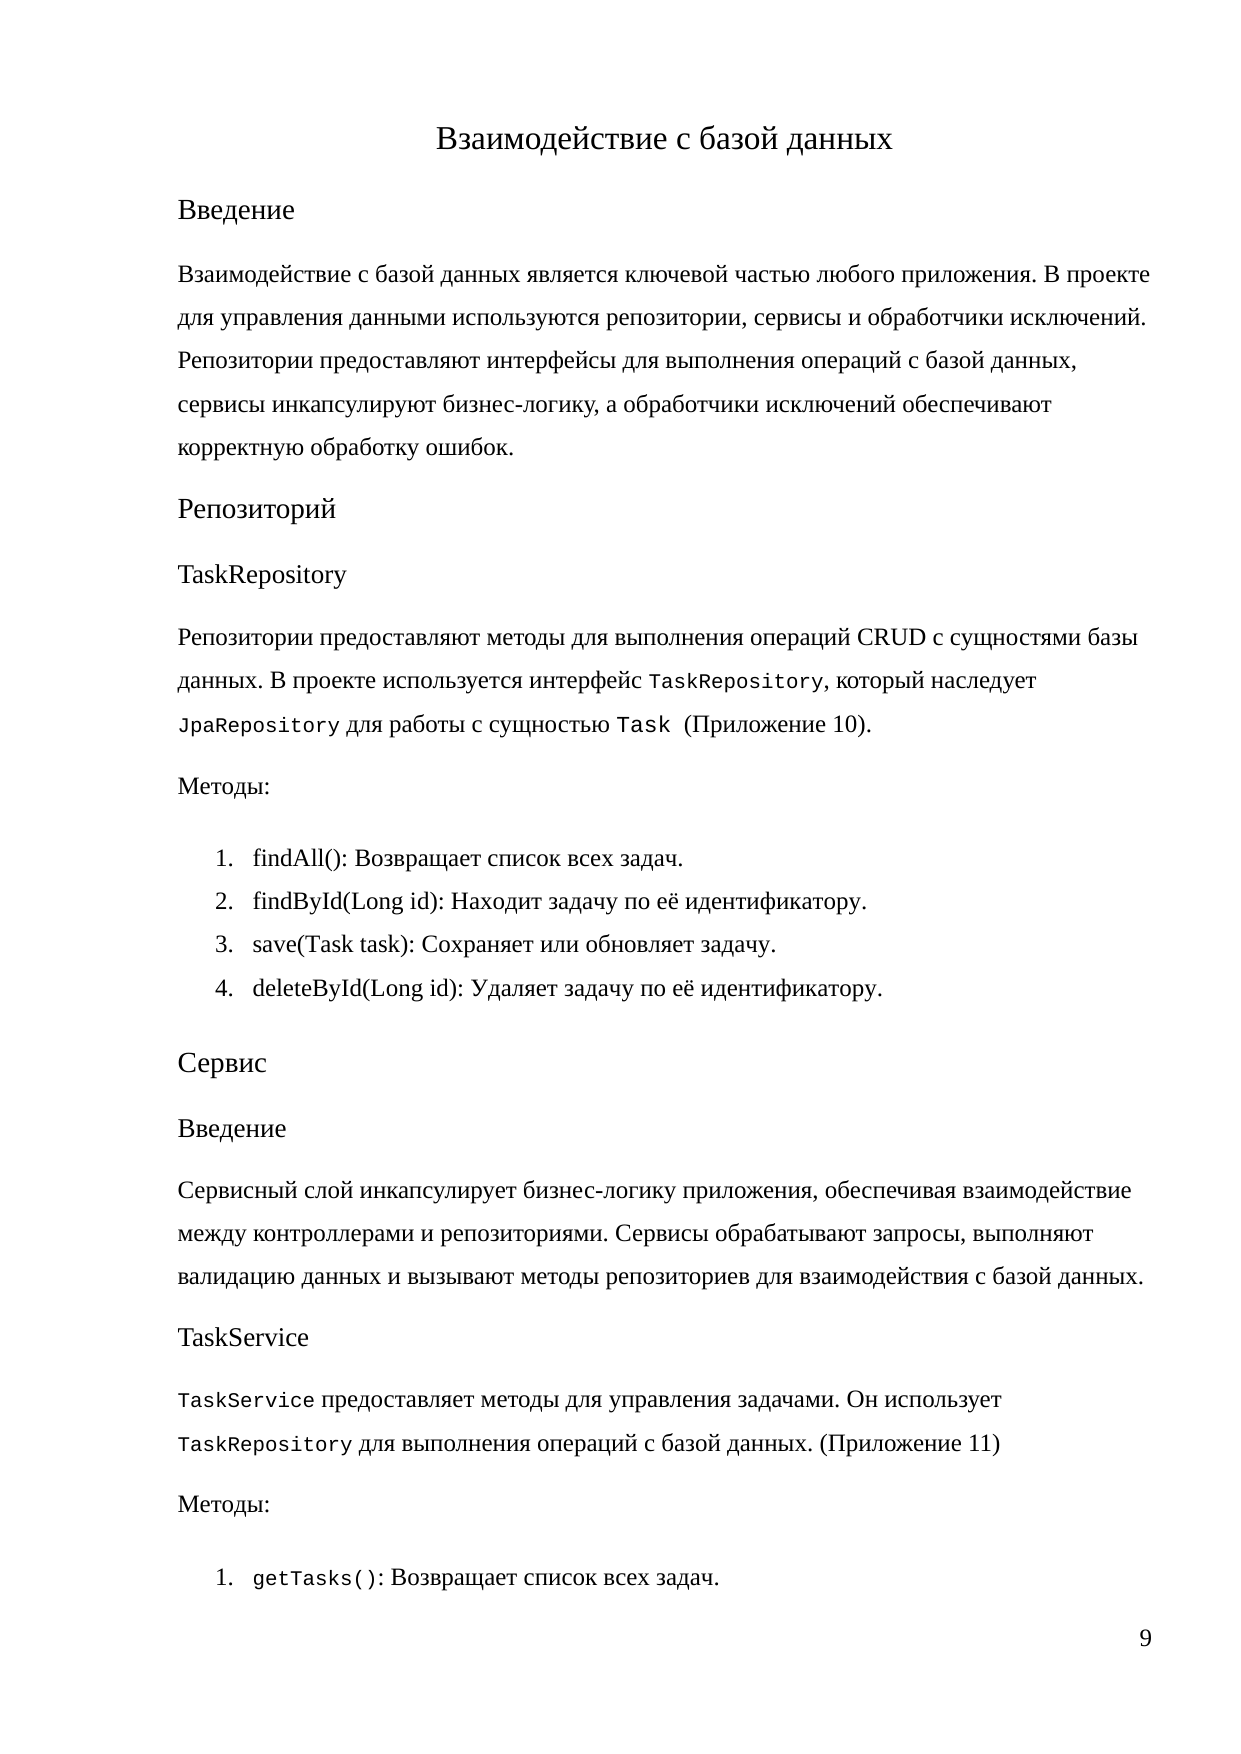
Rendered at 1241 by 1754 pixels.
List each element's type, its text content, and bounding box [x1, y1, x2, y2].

text Сервисный слой инкапсулирует бизнес-логику приложения, обеспечивая взаимодействие между контроллерами и репозиториями. Сервисы обрабатывают запросы, выполняют валидацию данных и вызывают методы репозиториев для взаимодействия с базой данных. [177, 1175, 1152, 1290]
subtitle Введение [177, 192, 1152, 226]
subtitle Введение [177, 1112, 1152, 1143]
text Репозитории предоставляют методы для выполнения операций CRUD с сущностями базы данных. В проекте используется интерфейс TaskRepository, который наследует JpaRepository для работы с сущностью Task (Приложение 10). [177, 622, 1152, 739]
text TaskService предоставляет методы для управления задачами. Он использует TaskRepository для выполнения операций с базой данных. (Приложение 11) [177, 1384, 1152, 1458]
text Методы: [177, 1489, 1152, 1518]
subtitle Сервис [177, 1045, 1152, 1078]
list findById(Long id): Находит задачу по её идентификатору. [215, 886, 1152, 915]
subtitle Взаимодействие с базой данных [177, 118, 1152, 156]
list findAll(): Возвращает список всех задач. [215, 843, 1152, 872]
subtitle TaskRepository [177, 558, 1152, 590]
text Взаимодействие с базой данных является ключевой частью любого приложения. В проекте для управления данными используются репозитории, сервисы и обработчики исключений. Репозитории предоставляют интерфейсы для выполнения операций с базой данных, сервисы инкапсулируют бизнес-логику, а обработчики исключений обеспечивают корректную обработку ошибок. [177, 259, 1152, 461]
list getTasks(): Возвращает список всех задач. [215, 1562, 1152, 1591]
subtitle TaskService [177, 1321, 1152, 1352]
list save(Task task): Сохраняет или обновляет задачу. [215, 929, 1152, 958]
text Методы: [177, 771, 1152, 800]
subtitle Репозиторий [177, 492, 1152, 525]
list deleteById(Long id): Удаляет задачу по её идентификатору. [215, 973, 1152, 1001]
